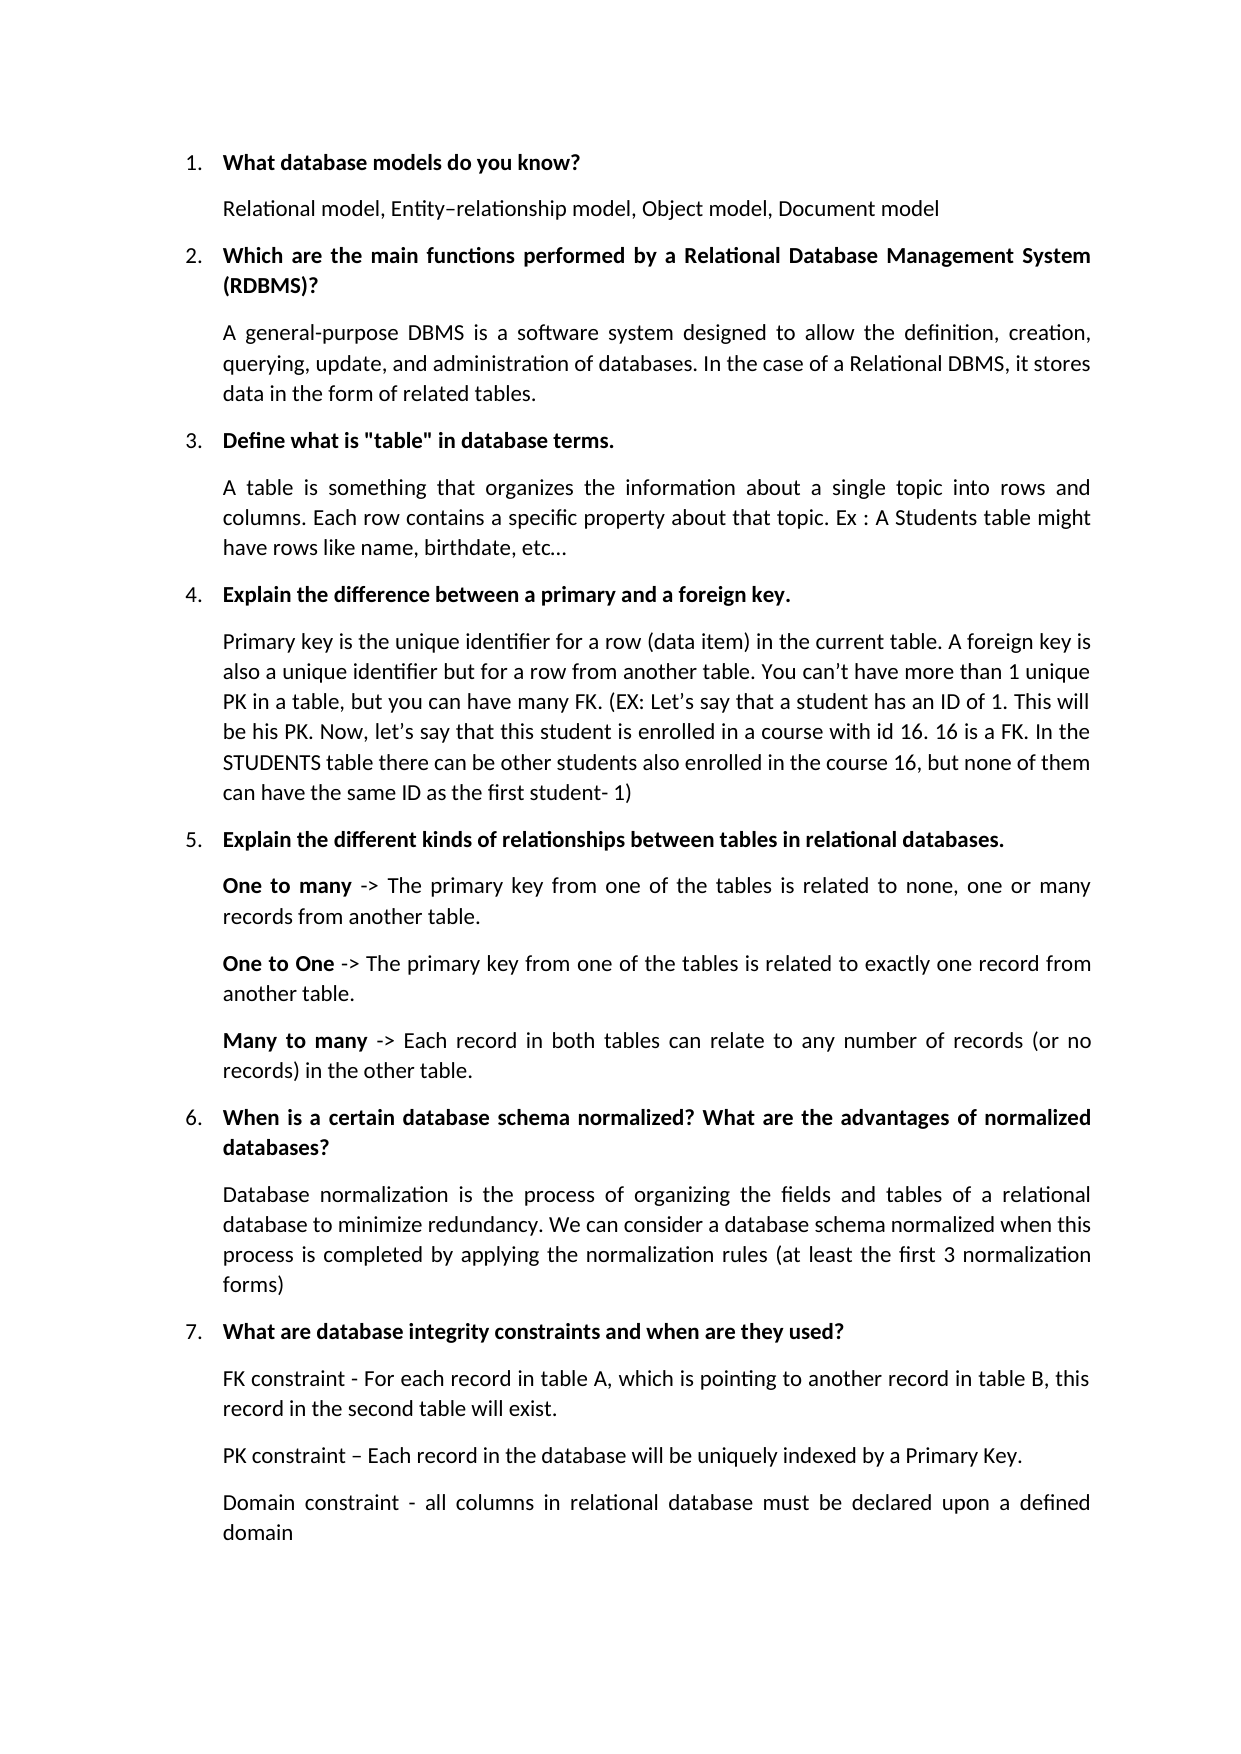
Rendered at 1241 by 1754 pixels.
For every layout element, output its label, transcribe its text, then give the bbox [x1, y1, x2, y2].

text Relational model, Entity–relationship model, Object model, Document model [223, 194, 1093, 222]
list What are database integrity constraints and when are they used? [185, 1317, 1093, 1345]
text PK constraint – Each record in the database will be uniquely indexed by a Primary Key. [223, 1441, 1093, 1469]
text FK constraint - For each record in table A, which is pointing to another record in table B, this record in the second table will exist. [223, 1364, 1093, 1422]
list What database models do you know? [185, 148, 1093, 176]
text Many to many -> Each record in both tables can relate to any number of records (or no records) in the other table. [223, 1026, 1093, 1084]
text A table is something that organizes the information about a single topic into rows and columns. Each row contains a specific property about that topic. Ex : A Students table might have rows like name, birthdate, etc… [223, 473, 1093, 561]
list Define what is "table" in database terms. [185, 426, 1093, 454]
list When is a certain database schema normalized? What are the advantages of normalized databases? [185, 1103, 1093, 1161]
text A general-purpose DBMS is a software system designed to allow the definition, creation, querying, update, and administration of databases. In the case of a Relational DBMS, it stores data in the form of related tables. [223, 318, 1093, 407]
text Database normalization is the process of organizing the fields and tables of a relational database to minimize redundancy. We can consider a database schema normalized when this process is completed by applying the normalization rules (at least the first 3 normalization forms) [223, 1180, 1093, 1298]
text Primary key is the unique identifier for a row (data item) in the current table. A foreign key is also a unique identifier but for a row from another table. You can’t have more than 1 unique PK in a table, but you can have many FK. (EX: Let’s say that a student has an ID of 1. This will be his PK. Now, let’s say that this student is enrolled in a course with id 16. 16 is a FK. In the STUDENTS table there can be other students also enrolled in the course 16, but none of them can have the same ID as the first student- 1) [223, 627, 1093, 806]
text One to many -> The primary key from one of the tables is related to none, one or many records from another table. [223, 872, 1093, 930]
list Which are the main functions performed by a Relational Database Management System (RDBMS)? [185, 241, 1093, 299]
text One to One -> The primary key from one of the tables is related to exactly one record from another table. [223, 949, 1093, 1007]
list Explain the difference between a primary and a foreign key. [185, 580, 1093, 608]
text Domain constraint - all columns in relational database must be declared upon a defined domain [223, 1488, 1093, 1546]
list Explain the different kinds of relationships between tables in relational databases. [185, 825, 1093, 853]
